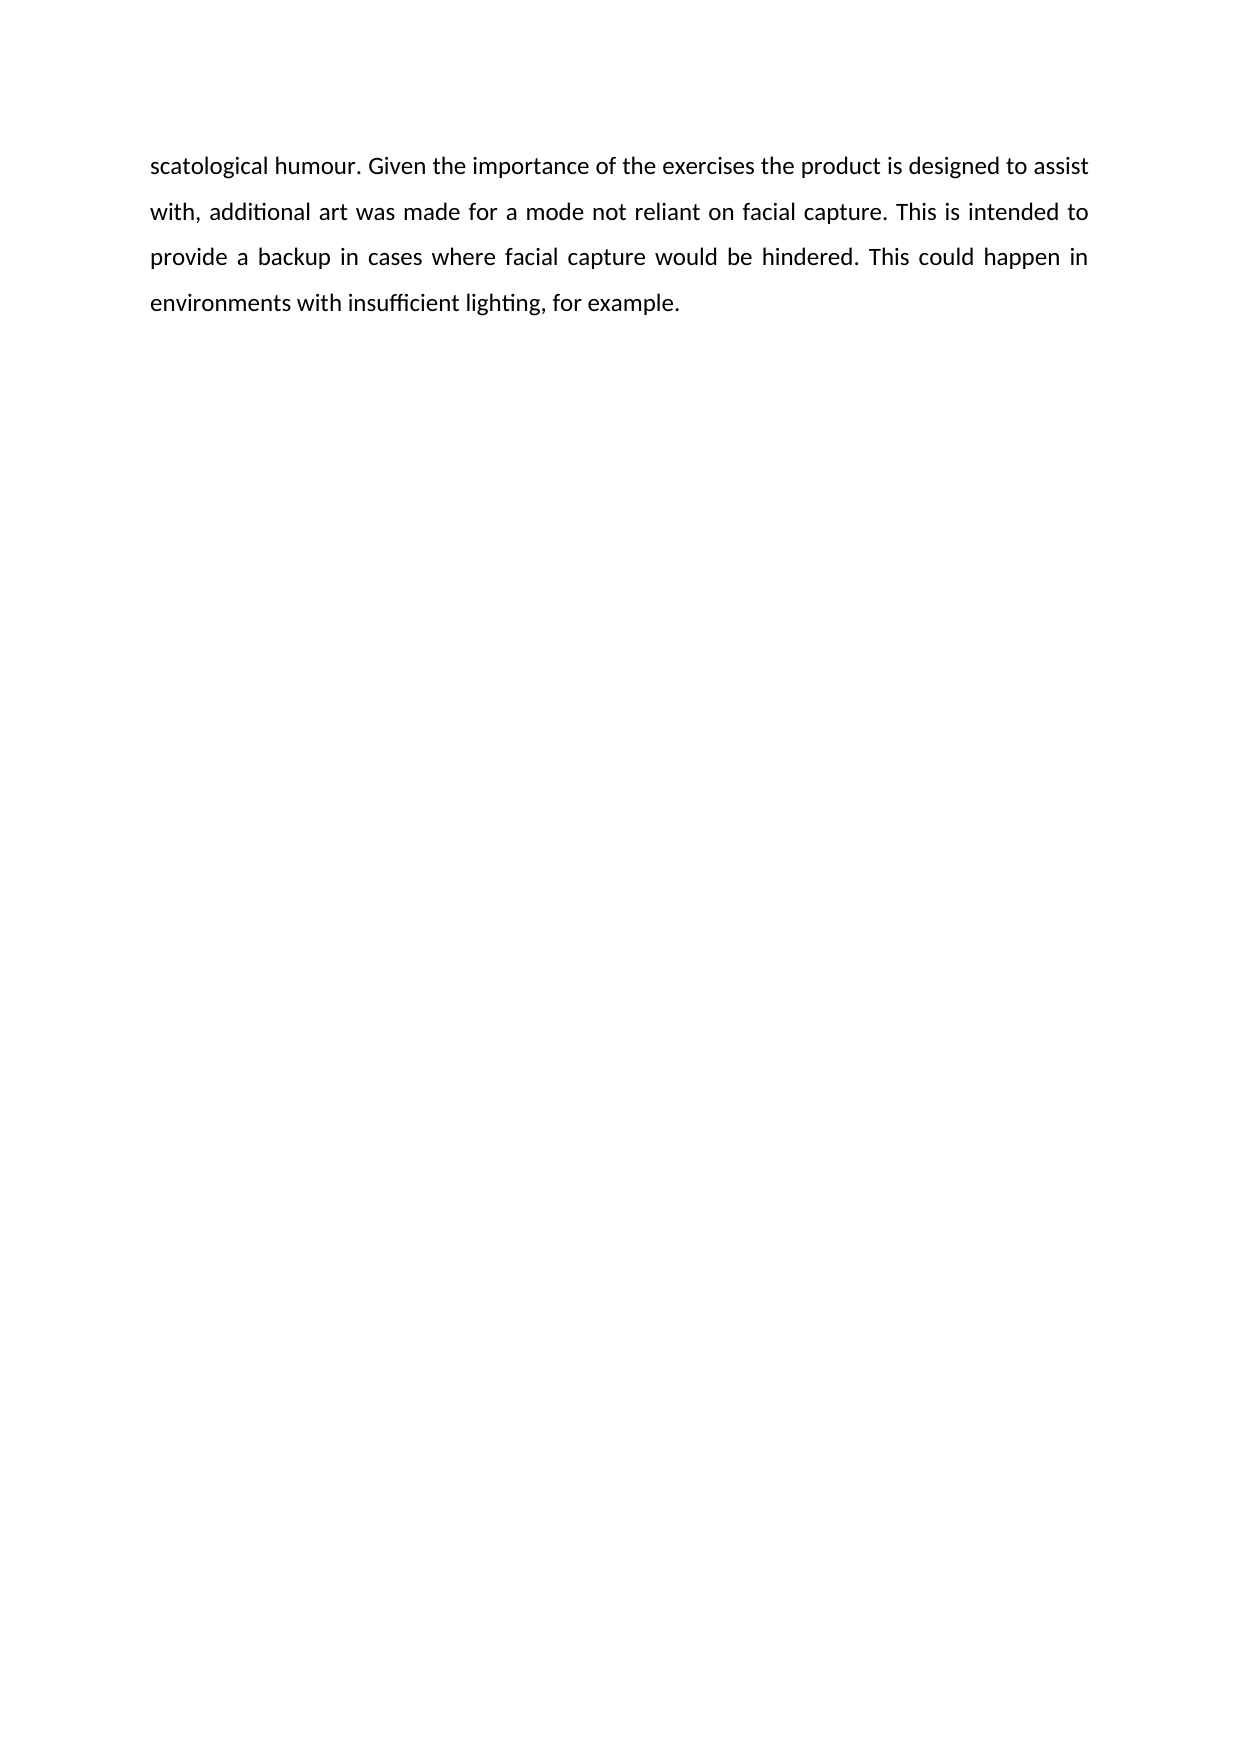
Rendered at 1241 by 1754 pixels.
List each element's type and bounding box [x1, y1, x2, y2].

text [150, 150, 1090, 318]
